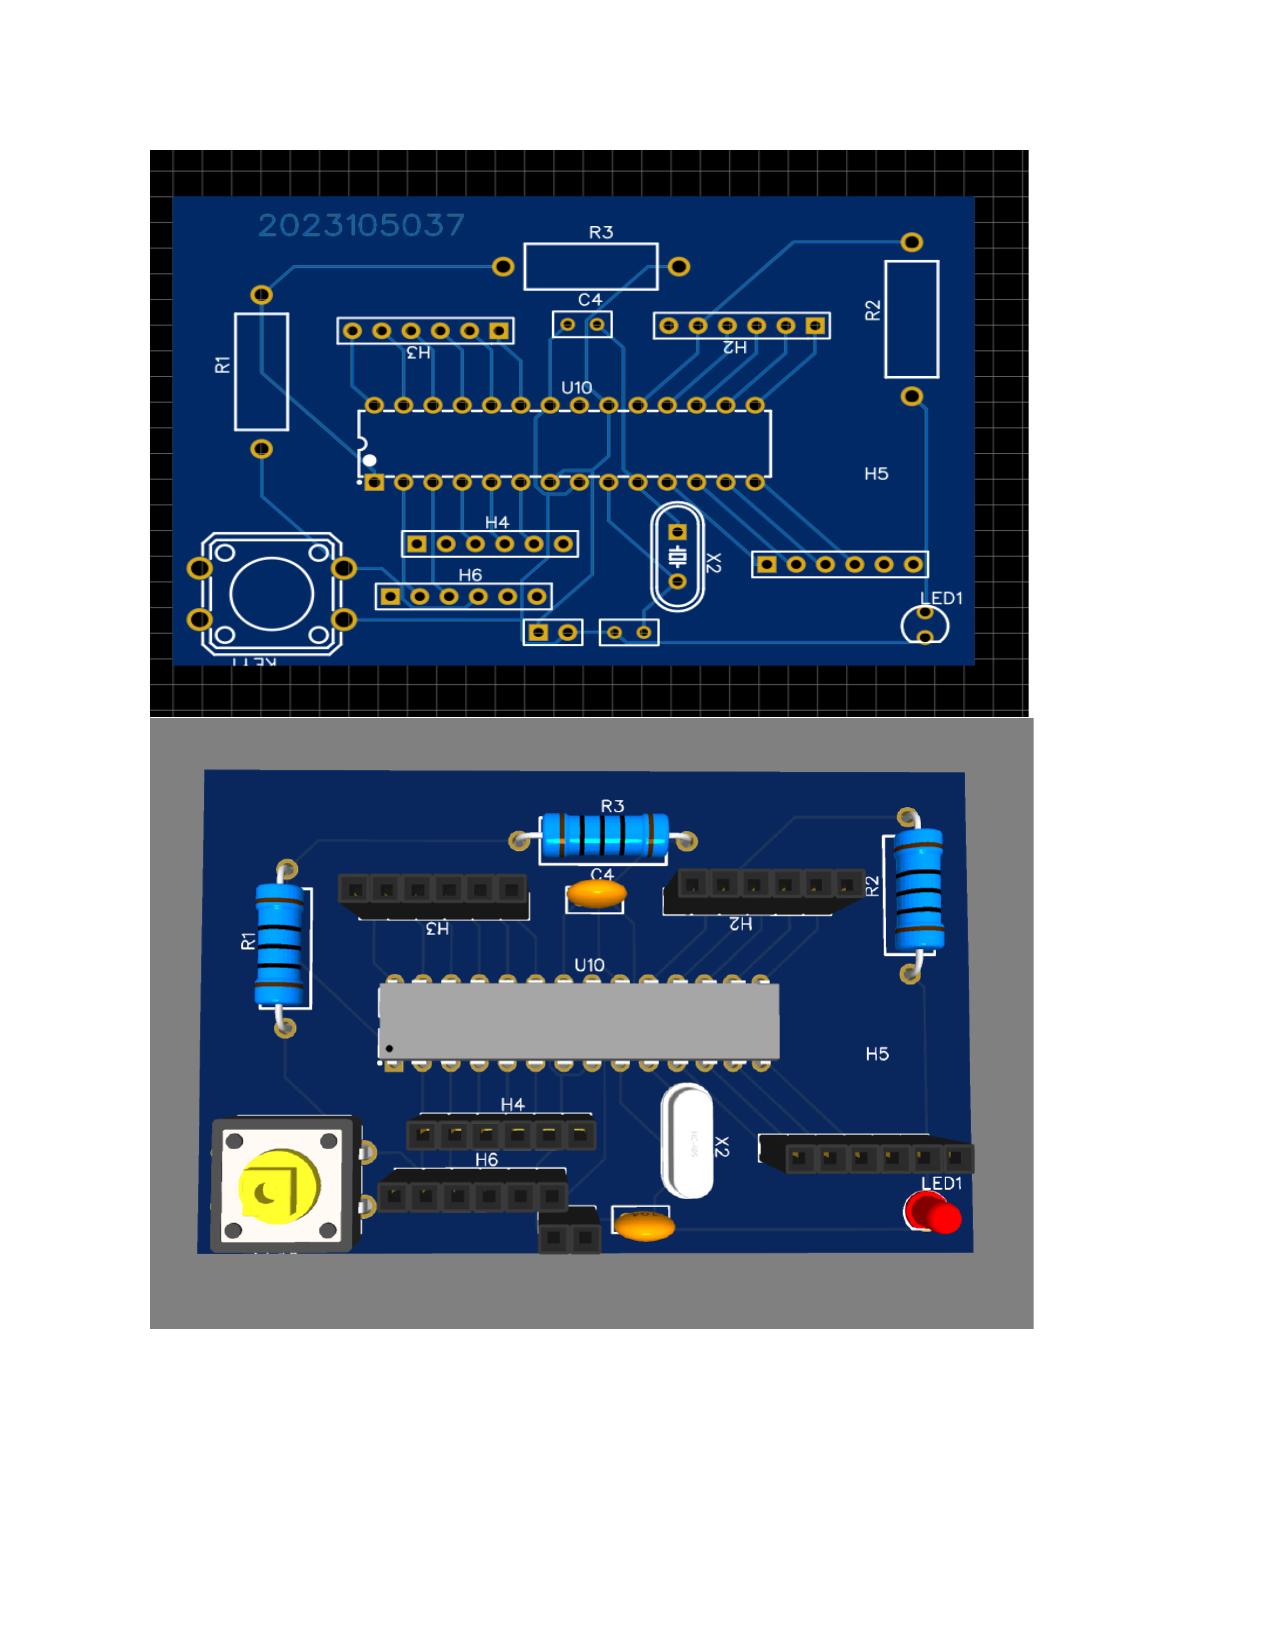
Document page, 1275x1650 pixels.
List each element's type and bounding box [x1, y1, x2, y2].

picture [150, 150, 1029, 717]
picture [150, 718, 1034, 1329]
